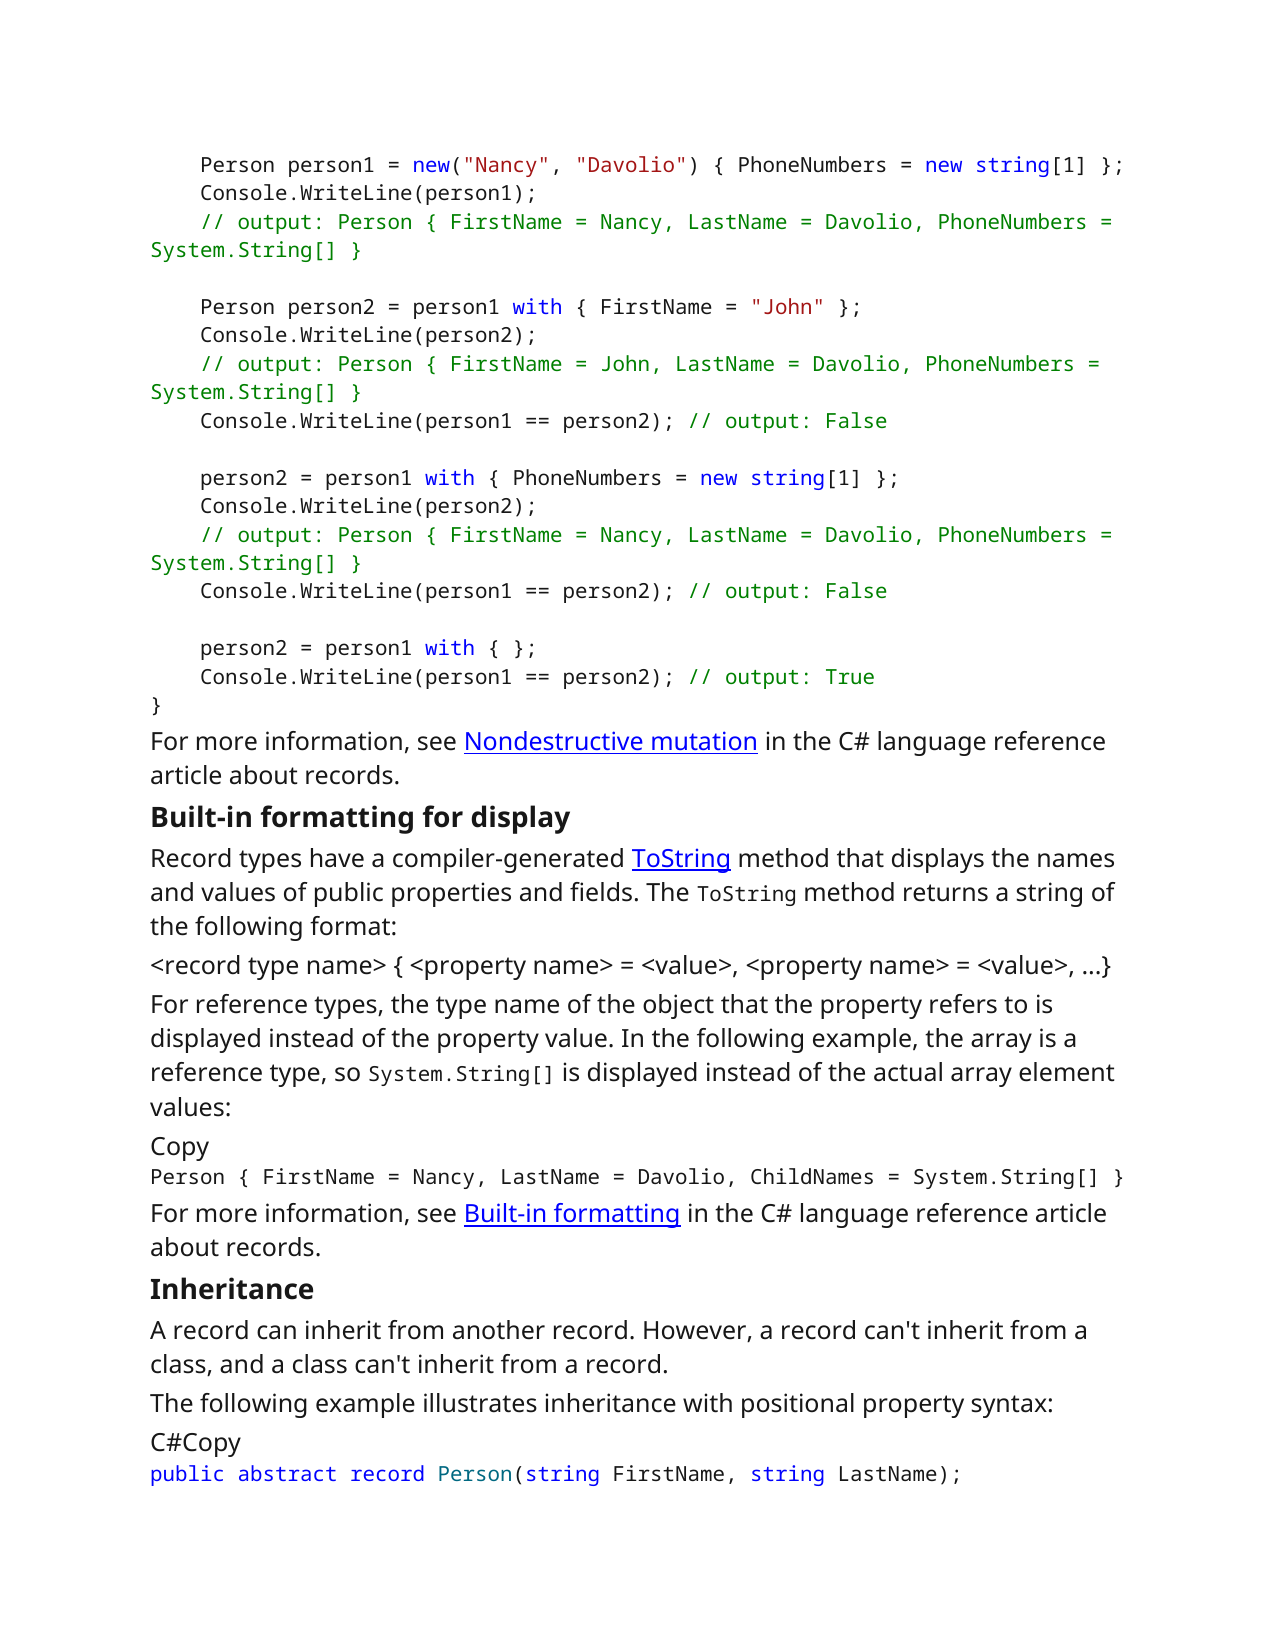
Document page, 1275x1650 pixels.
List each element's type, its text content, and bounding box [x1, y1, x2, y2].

text <record type name> { <property name> = <value>, <property name> = <value>, ...} [150, 948, 1125, 982]
text Person person1 = new("Nancy", "Davolio") { PhoneNumbers = new string[1] }; [150, 150, 1125, 178]
text Person { FirstName = Nancy, LastName = Davolio, ChildNames = System.String[] } [150, 1162, 1125, 1191]
text Copy [150, 1128, 1125, 1162]
text person2 = person1 with { PhoneNumbers = new string[1] }; [150, 463, 1125, 491]
text Console.WriteLine(person1); [150, 178, 1125, 207]
text Console.WriteLine(person1 == person2); // output: False [150, 406, 1125, 434]
text The following example illustrates inheritance with positional property syntax: [150, 1386, 1125, 1420]
text Record types have a compiler-generated ToString method that displays the names and values of public properties and fields. The ToString method returns a string of the following format: [150, 841, 1125, 943]
text A record can inherit from another record. However, a record can't inherit from a class, and a class can't inherit from a record. [150, 1313, 1125, 1381]
text Console.WriteLine(person2); [150, 321, 1125, 349]
text C#Copy [150, 1425, 1125, 1459]
text Console.WriteLine(person1 == person2); // output: False [150, 577, 1125, 605]
text Inheritance [150, 1269, 1125, 1307]
text // output: Person { FirstName = Nancy, LastName = Davolio, PhoneNumbers = System.String[] } [150, 520, 1125, 577]
text Console.WriteLine(person2); [150, 491, 1125, 520]
text Built-in formatting for display [150, 797, 1125, 835]
text public abstract record Person(string FirstName, string LastName); [150, 1459, 1125, 1487]
text For reference types, the type name of the object that the property refers to is displayed instead of the property value. In the following example, the array is a reference type, so System.String[] is displayed instead of the actual array element values: [150, 987, 1125, 1123]
text } [150, 690, 1125, 719]
text Console.WriteLine(person1 == person2); // output: True [150, 662, 1125, 690]
text // output: Person { FirstName = John, LastName = Davolio, PhoneNumbers = System.String[] } [150, 349, 1125, 406]
text For more information, see Nondestructive mutation in the C# language reference article about records. [150, 724, 1125, 792]
text person2 = person1 with { }; [150, 633, 1125, 662]
text // output: Person { FirstName = Nancy, LastName = Davolio, PhoneNumbers = System.String[] } [150, 207, 1125, 264]
text Person person2 = person1 with { FirstName = "John" }; [150, 292, 1125, 321]
text For more information, see Built-in formatting in the C# language reference article about records. [150, 1196, 1125, 1264]
